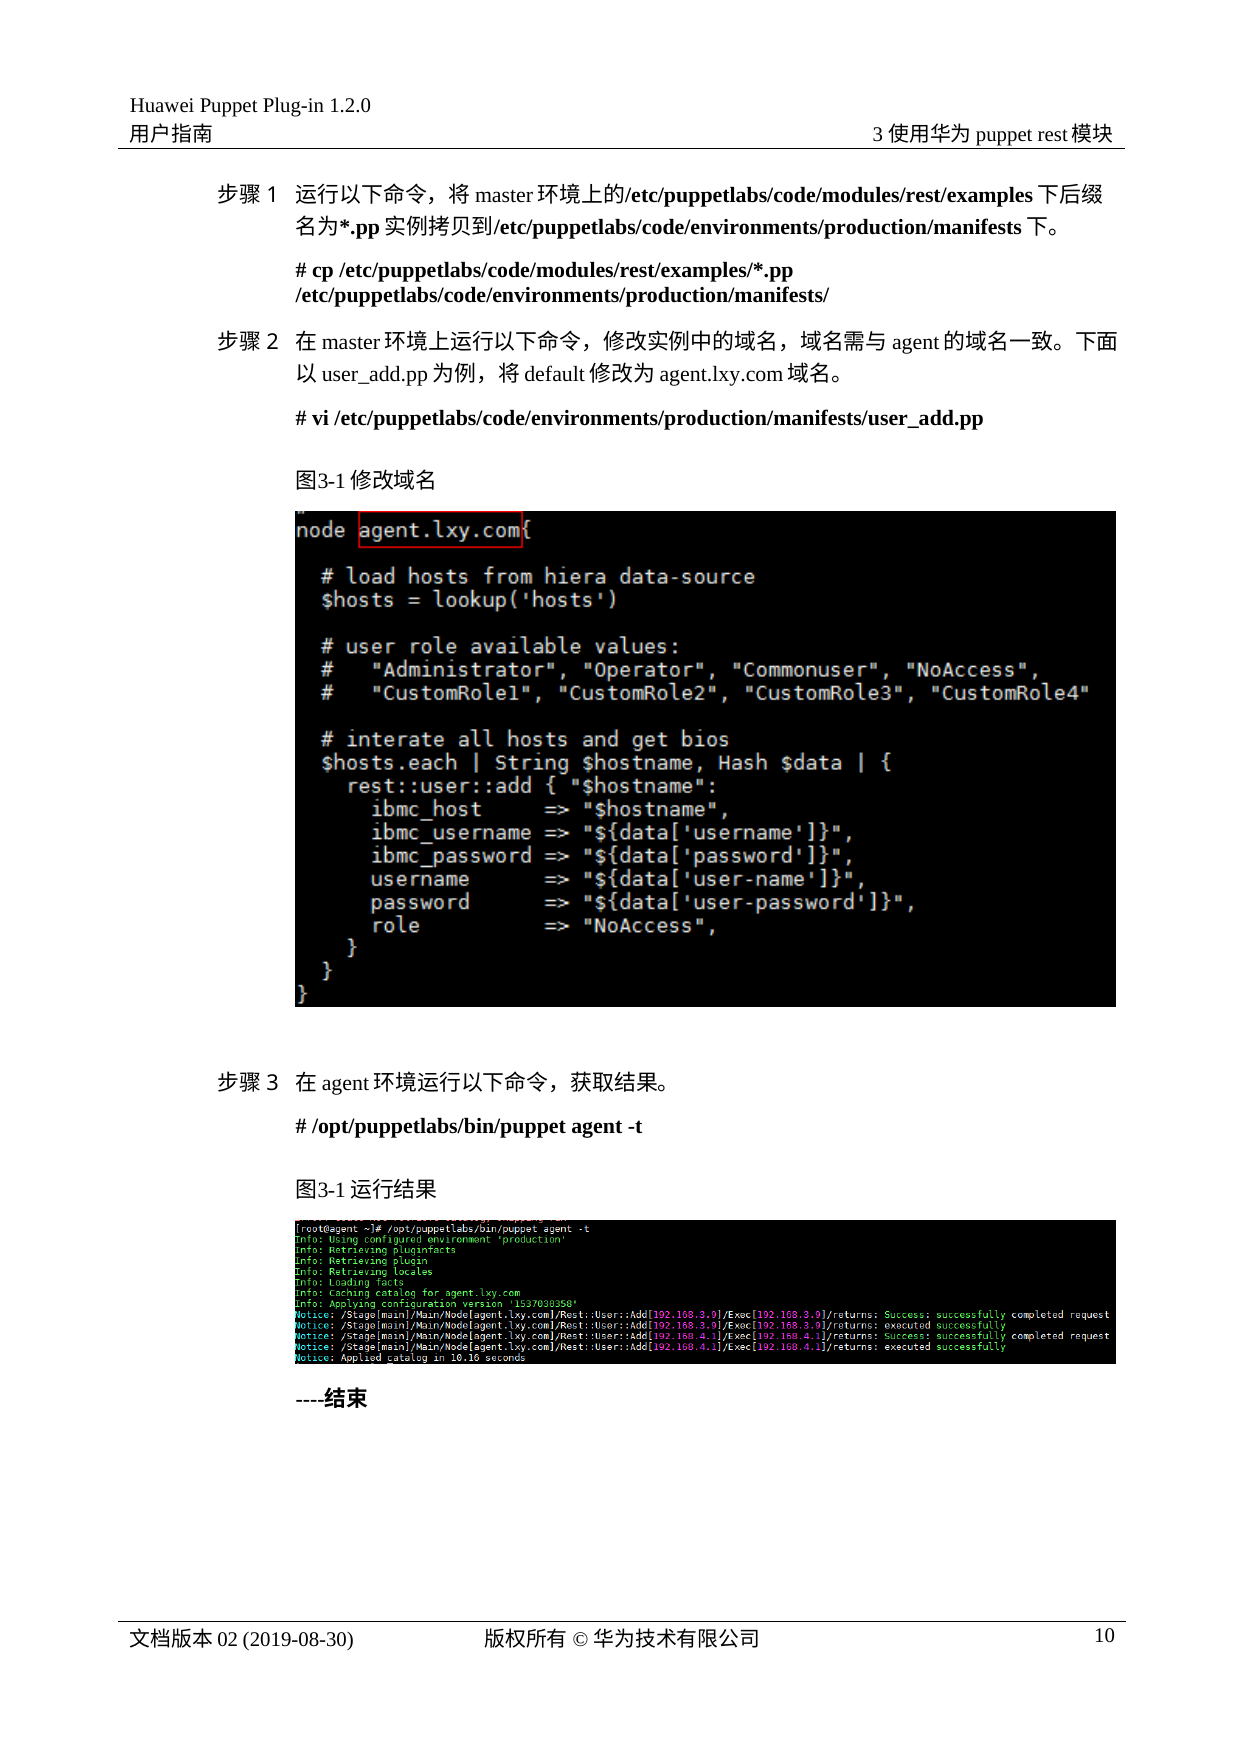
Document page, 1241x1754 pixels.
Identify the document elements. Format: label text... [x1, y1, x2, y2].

text 在master环境上运行以下命令，修改实例中的域名，域名需与agent的域名一致。下面以user_add.pp为例，将default修改为agent.lxy.com域名。 [279, 324, 1122, 388]
text 运行结果 [295, 1172, 1122, 1204]
text # vi /etc/puppetlabs/code/environments/production/manifests/user_add.pp [295, 404, 1122, 430]
text # cp /etc/puppetlabs/code/modules/rest/examples/*.pp /etc/puppetlabs/code/environments/production/manifests/ [295, 257, 1122, 308]
text # /opt/puppetlabs/bin/puppet agent -t [295, 1113, 1122, 1139]
text 修改域名 [295, 463, 1122, 495]
text 在agent环境运行以下命令，获取结果。 [279, 1065, 1122, 1097]
text ----结束 [295, 1381, 1122, 1412]
picture [295, 1220, 1116, 1364]
picture [295, 511, 1116, 1007]
list 运行以下命令，将master环境上的/etc/puppetlabs/code/modules/rest/examples下后缀名为*.pp实例拷贝到/etc/puppetlabs/code/environments/production/manifests下。 [279, 177, 1122, 241]
